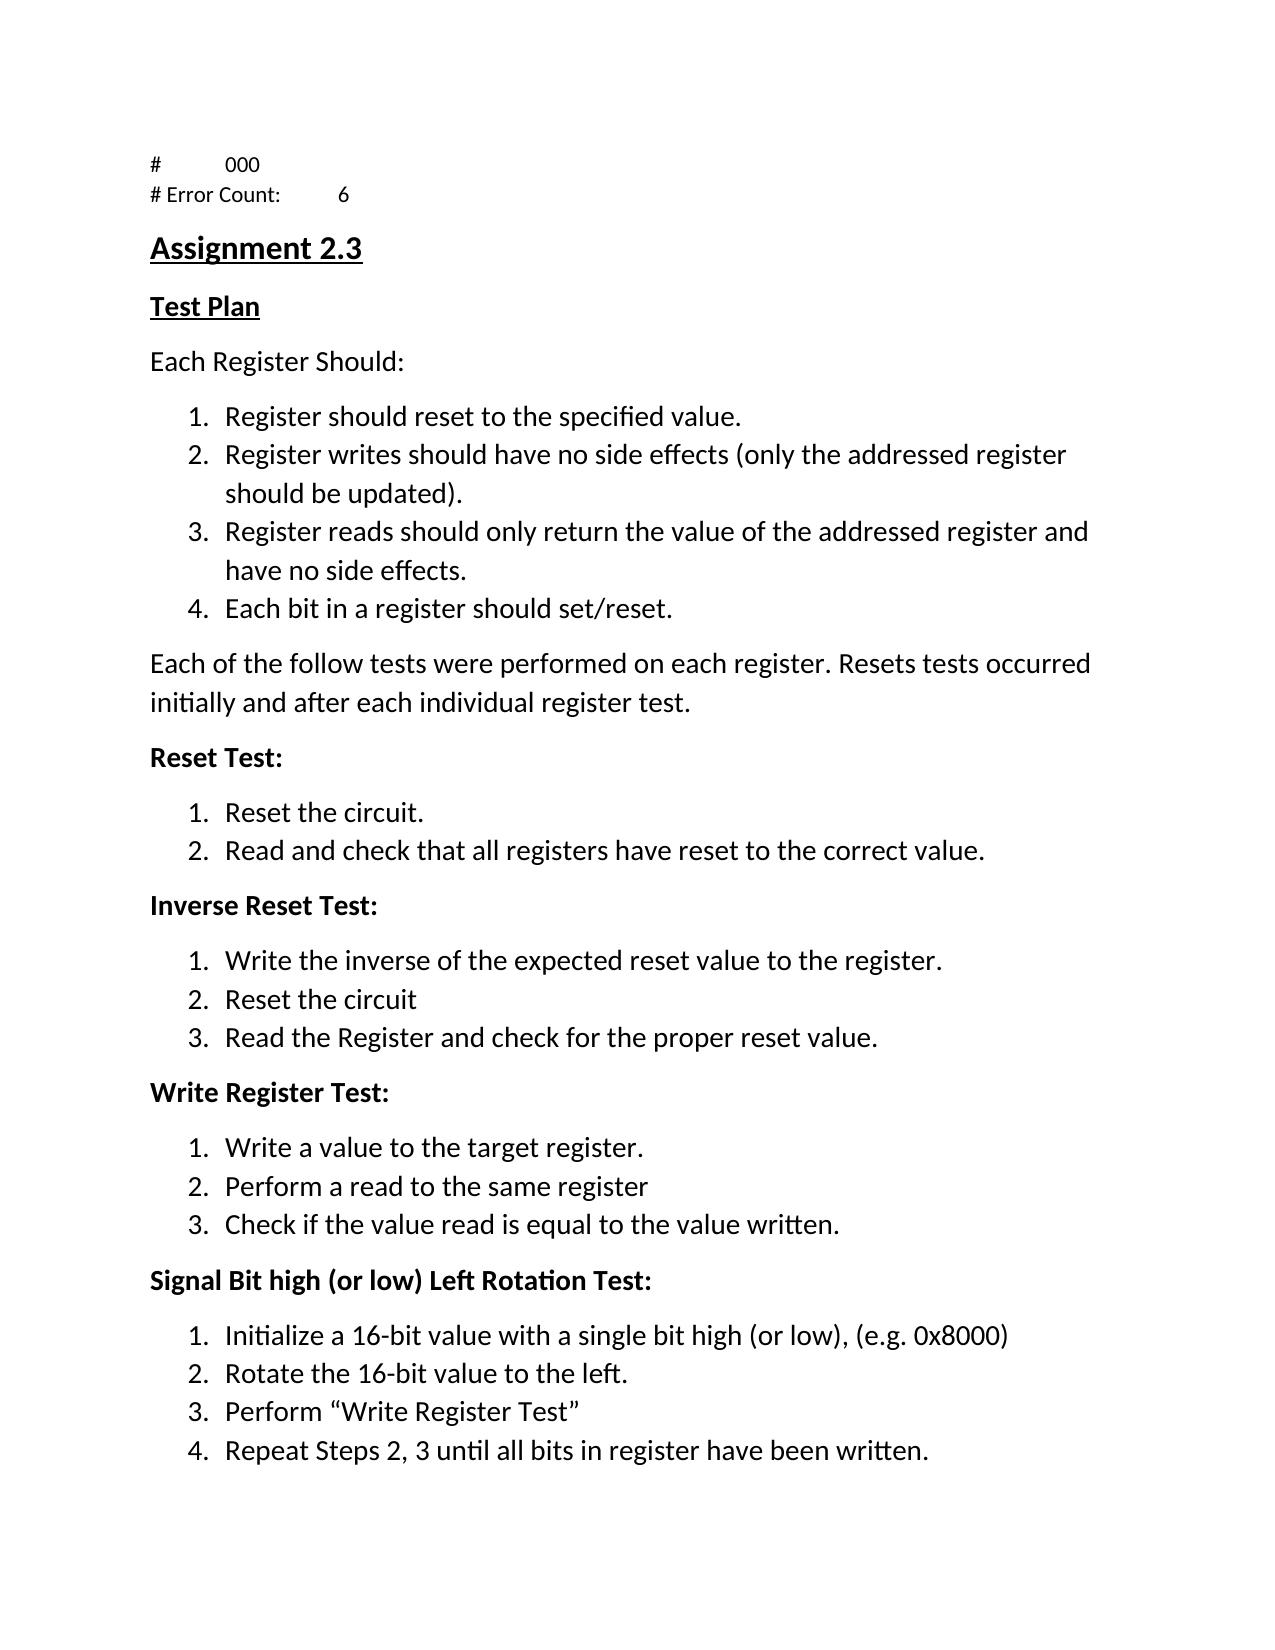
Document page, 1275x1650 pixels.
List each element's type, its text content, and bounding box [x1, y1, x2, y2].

text Inverse Reset Test: [150, 887, 1125, 923]
text Test Plan [150, 288, 1125, 323]
list Register should reset to the specified value. [187, 398, 1125, 433]
list Register writes should have no side effects (only the addressed register should be updated). [187, 436, 1125, 510]
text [150, 150, 1125, 208]
list Initialize a 16-bit value with a single bit high (or low), (e.g. 0x8000) [187, 1317, 1125, 1352]
text Assignment 2.3 [150, 227, 1125, 268]
text Each Register Should: [150, 343, 1125, 378]
list Perform “Write Register Test” [187, 1393, 1125, 1429]
list Check if the value read is equal to the value written. [187, 1206, 1125, 1242]
list Read and check that all registers have reset to the correct value. [187, 832, 1125, 868]
text Reset Test: [150, 739, 1125, 774]
list Perform a read to the same register [187, 1168, 1125, 1204]
list Register reads should only return the value of the addressed register and have no side effects. [187, 513, 1125, 587]
list Repeat Steps 2, 3 until all bits in register have been written. [187, 1432, 1125, 1468]
list Reset the circuit [187, 981, 1125, 1017]
list Rotate the 16-bit value to the left. [187, 1355, 1125, 1391]
list Each bit in a register should set/reset. [187, 590, 1125, 626]
text Each of the follow tests were performed on each register. Resets tests occurred initially and after each individual register test. [150, 645, 1125, 719]
list Write a value to the target register. [187, 1129, 1125, 1165]
text Write Register Test: [150, 1074, 1125, 1110]
list Read the Register and check for the proper reset value. [187, 1019, 1125, 1055]
list Write the inverse of the expected reset value to the register. [187, 942, 1125, 978]
list Reset the circuit. [187, 794, 1125, 829]
text Signal Bit high (or low) Left Rotation Test: [150, 1262, 1125, 1297]
